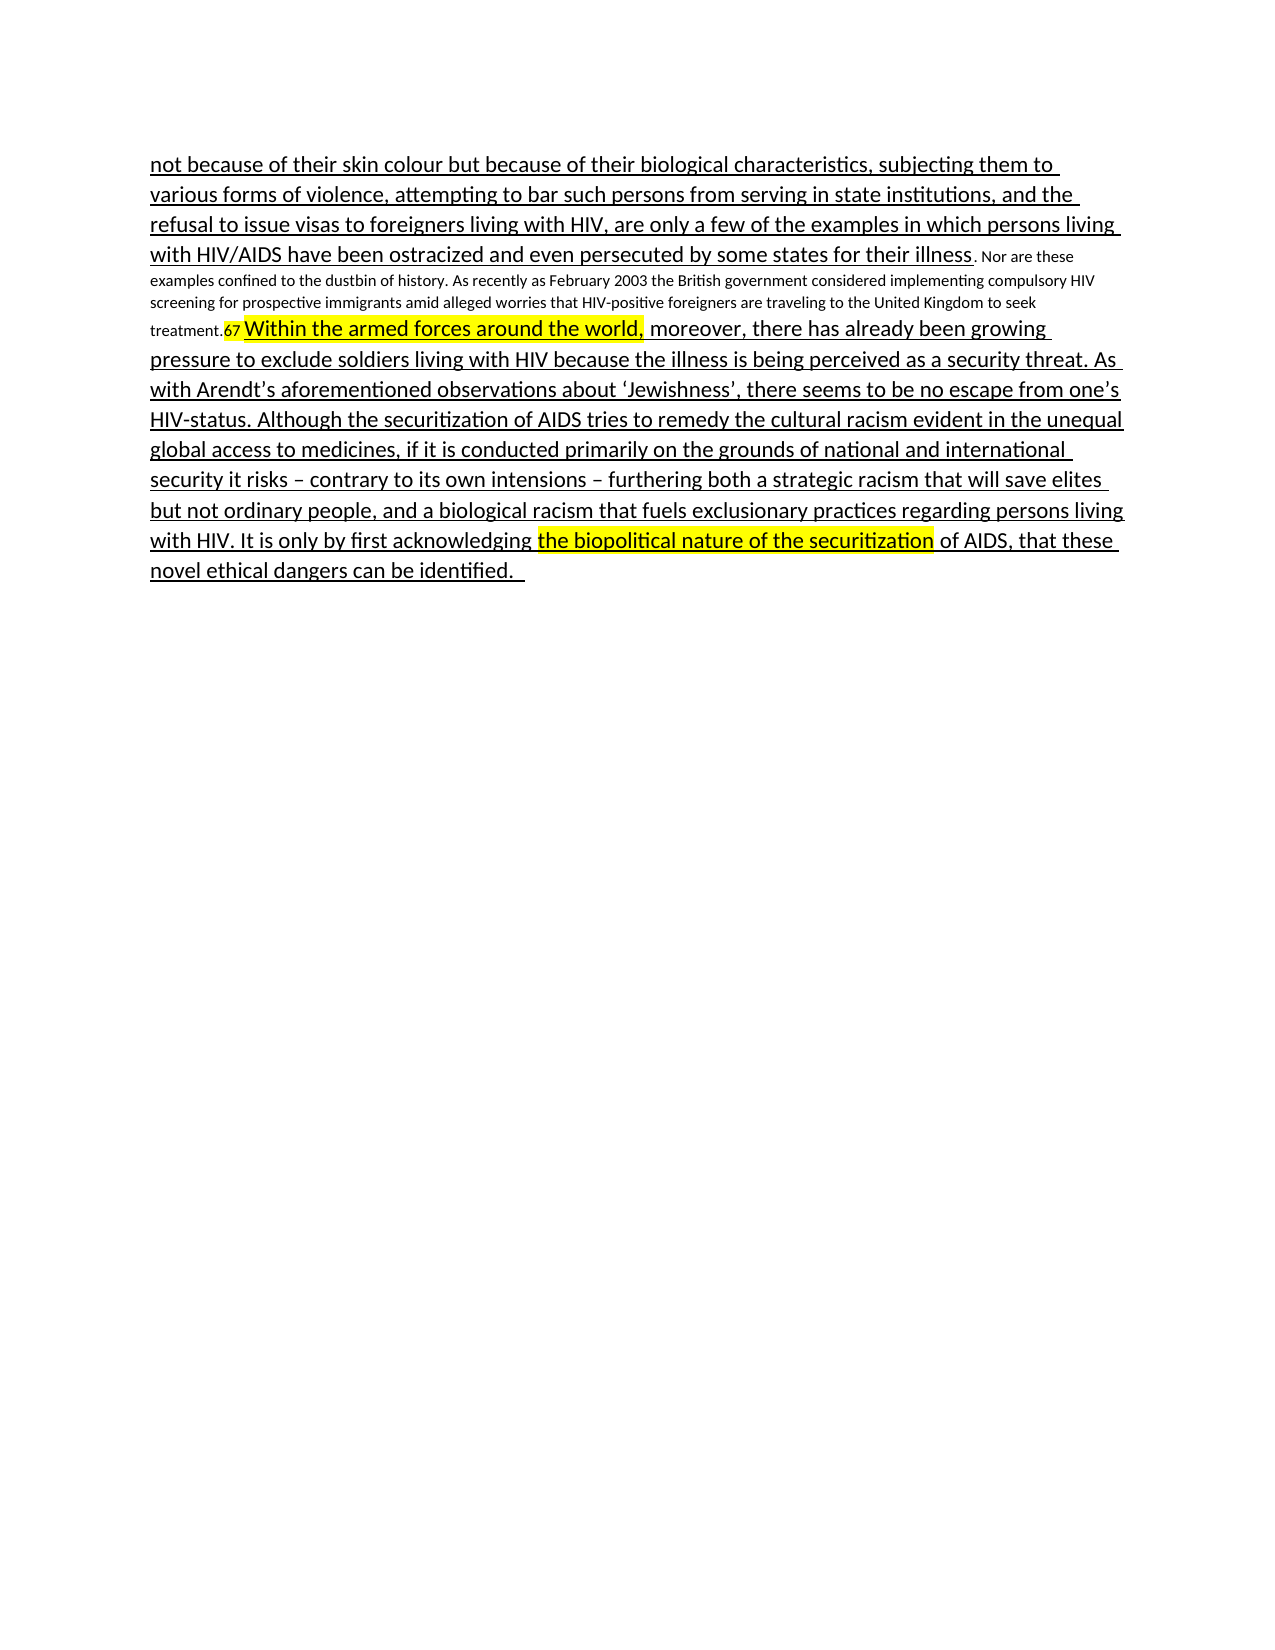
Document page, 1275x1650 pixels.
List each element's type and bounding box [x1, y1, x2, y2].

text [150, 150, 1125, 520]
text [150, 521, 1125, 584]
